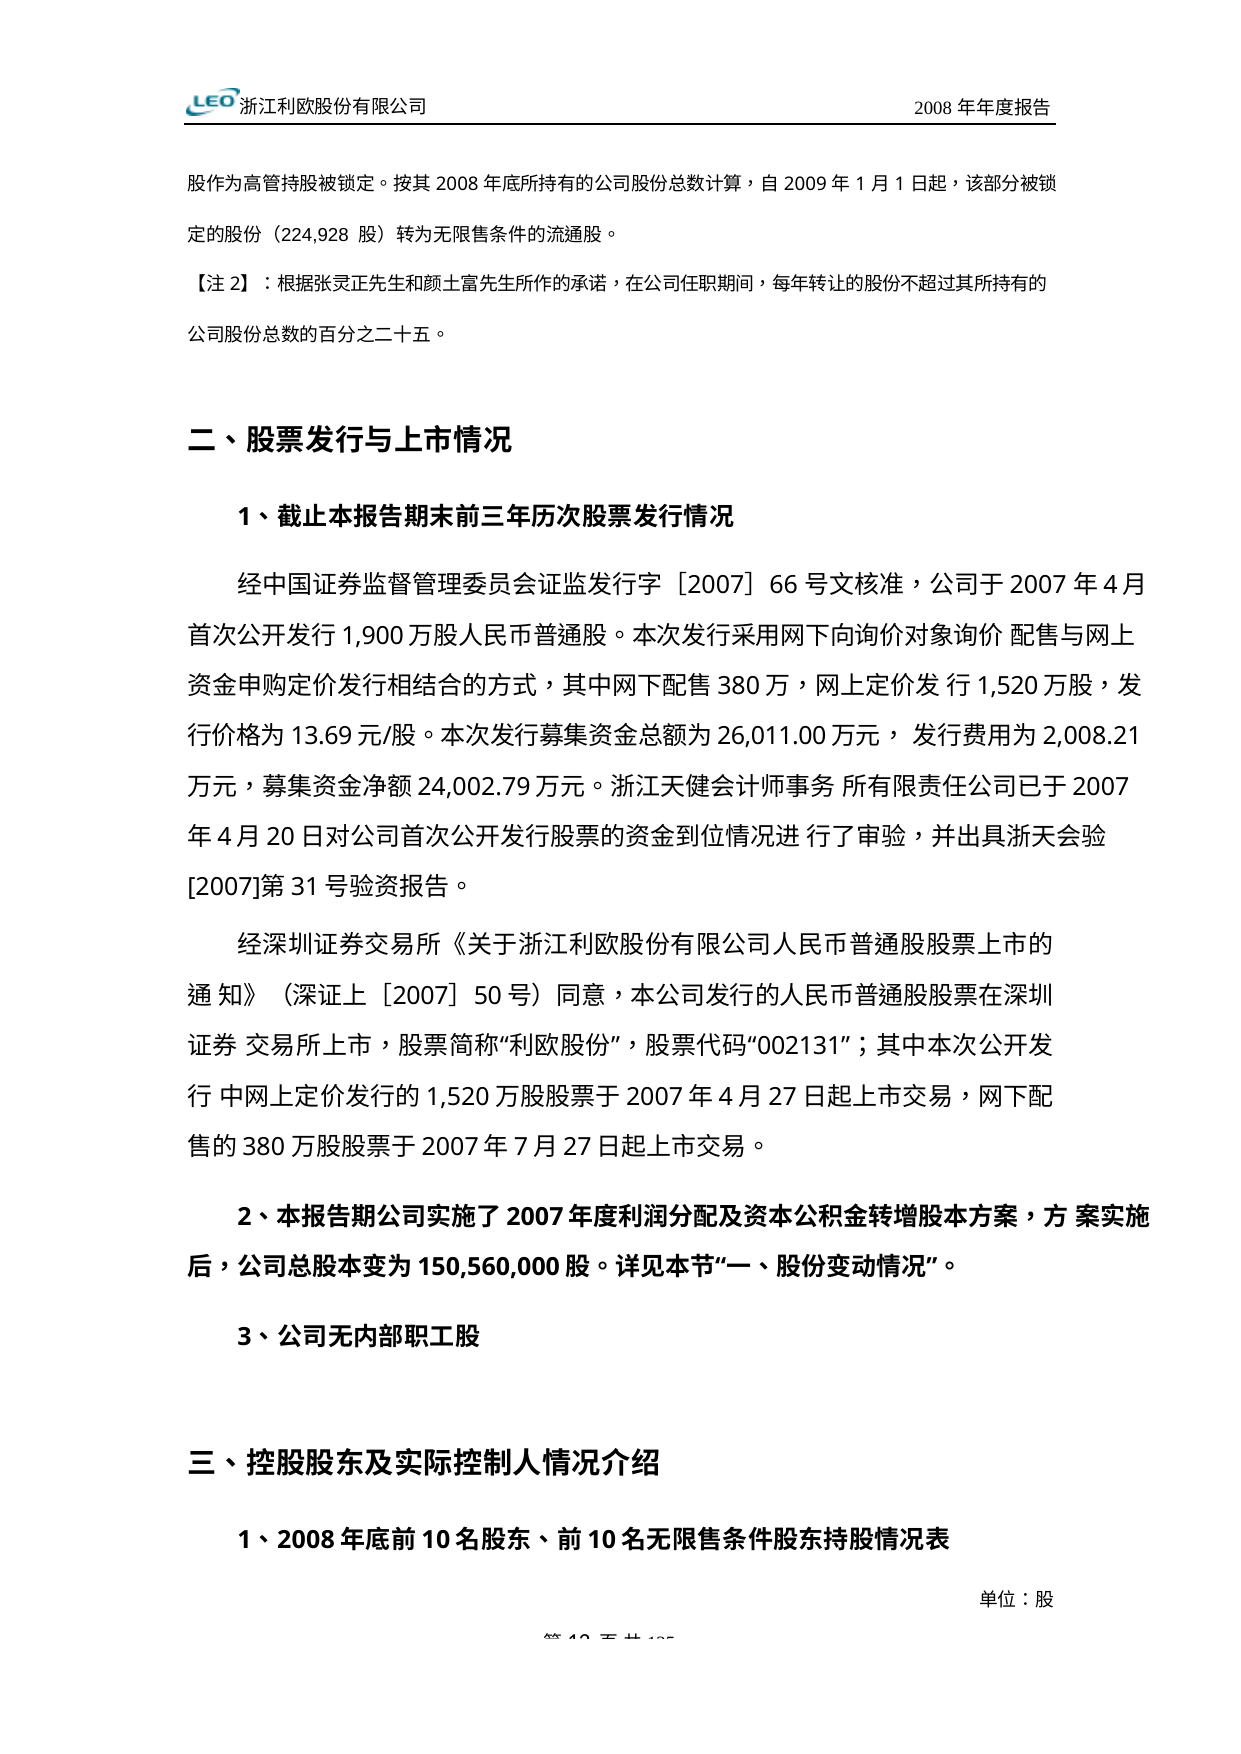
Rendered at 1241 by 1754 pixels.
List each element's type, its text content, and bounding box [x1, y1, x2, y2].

subtitle 1、截止本报告期末前三年历次股票发行情况 [237, 499, 1155, 533]
text 经中国证券监督管理委员会证监发行字［2007］66 号文核准，公司于2007 年4月首次公开发行1,900万股人民币普通股。本次发行采用网下向询价对象询价 配售与网上资金申购定价发行相结合的方式，其中网下配售380万，网上定价发 行1,520万股，发行价格为13.69元/股。本次发行募集资金总额为26,011.00万元， 发行费用为2,008.21万元，募集资金净额24,002.79万元。浙江天健会计师事务 所有限责任公司已于2007年4月20日对公司首次公开发行股票的资金到位情况进 行了审验，并出具浙天会验[2007]第31号验资报告。 [187, 567, 1155, 903]
text 定的股份（224,928 股）转为无限售条件的流通股。 [187, 221, 1155, 247]
subtitle 2、本报告期公司实施了2007年度利润分配及资本公积金转增股本方案，方 案实施后，公司总股本变为150,560,000股。详见本节“一、股份变动情况”。 [187, 1199, 1155, 1282]
subtitle 1、2008年底前10名股东、前10名无限售条件股东持股情况表 [237, 1522, 1155, 1556]
text 单位：股 [85, 1587, 1054, 1612]
subtitle 二、股票发行与上市情况 [187, 419, 1155, 459]
text 经深圳证券交易所《关于浙江利欧股份有限公司人民币普通股股票上市的通 知》（深证上［2007］50号）同意，本公司发行的人民币普通股股票在深圳证券 交易所上市，股票简称“利欧股份”，股票代码“002131”；其中本次公开发行 中网上定价发行的1,520万股股票于2007年4月27日起上市交易，网下配售的380 万股股票于2007年7月27日起上市交易。 [187, 927, 1054, 1162]
text 【注 2】：根据张灵正先生和颜土富先生所作的承诺，在公司任职期间，每年转让的股份不超过其所持有的 公司股份总数的百分之二十五。 [187, 271, 1054, 347]
picture [186, 88, 240, 116]
subtitle 3、公司无内部职工股 [237, 1319, 1155, 1353]
text 股作为高管持股被锁定。按其 2008 年底所持有的公司股份总数计算，自 2009 年 1 月 1 日起，该部分被锁 [187, 171, 1155, 196]
subtitle 三、控股股东及实际控制人情况介绍 [187, 1443, 1155, 1482]
